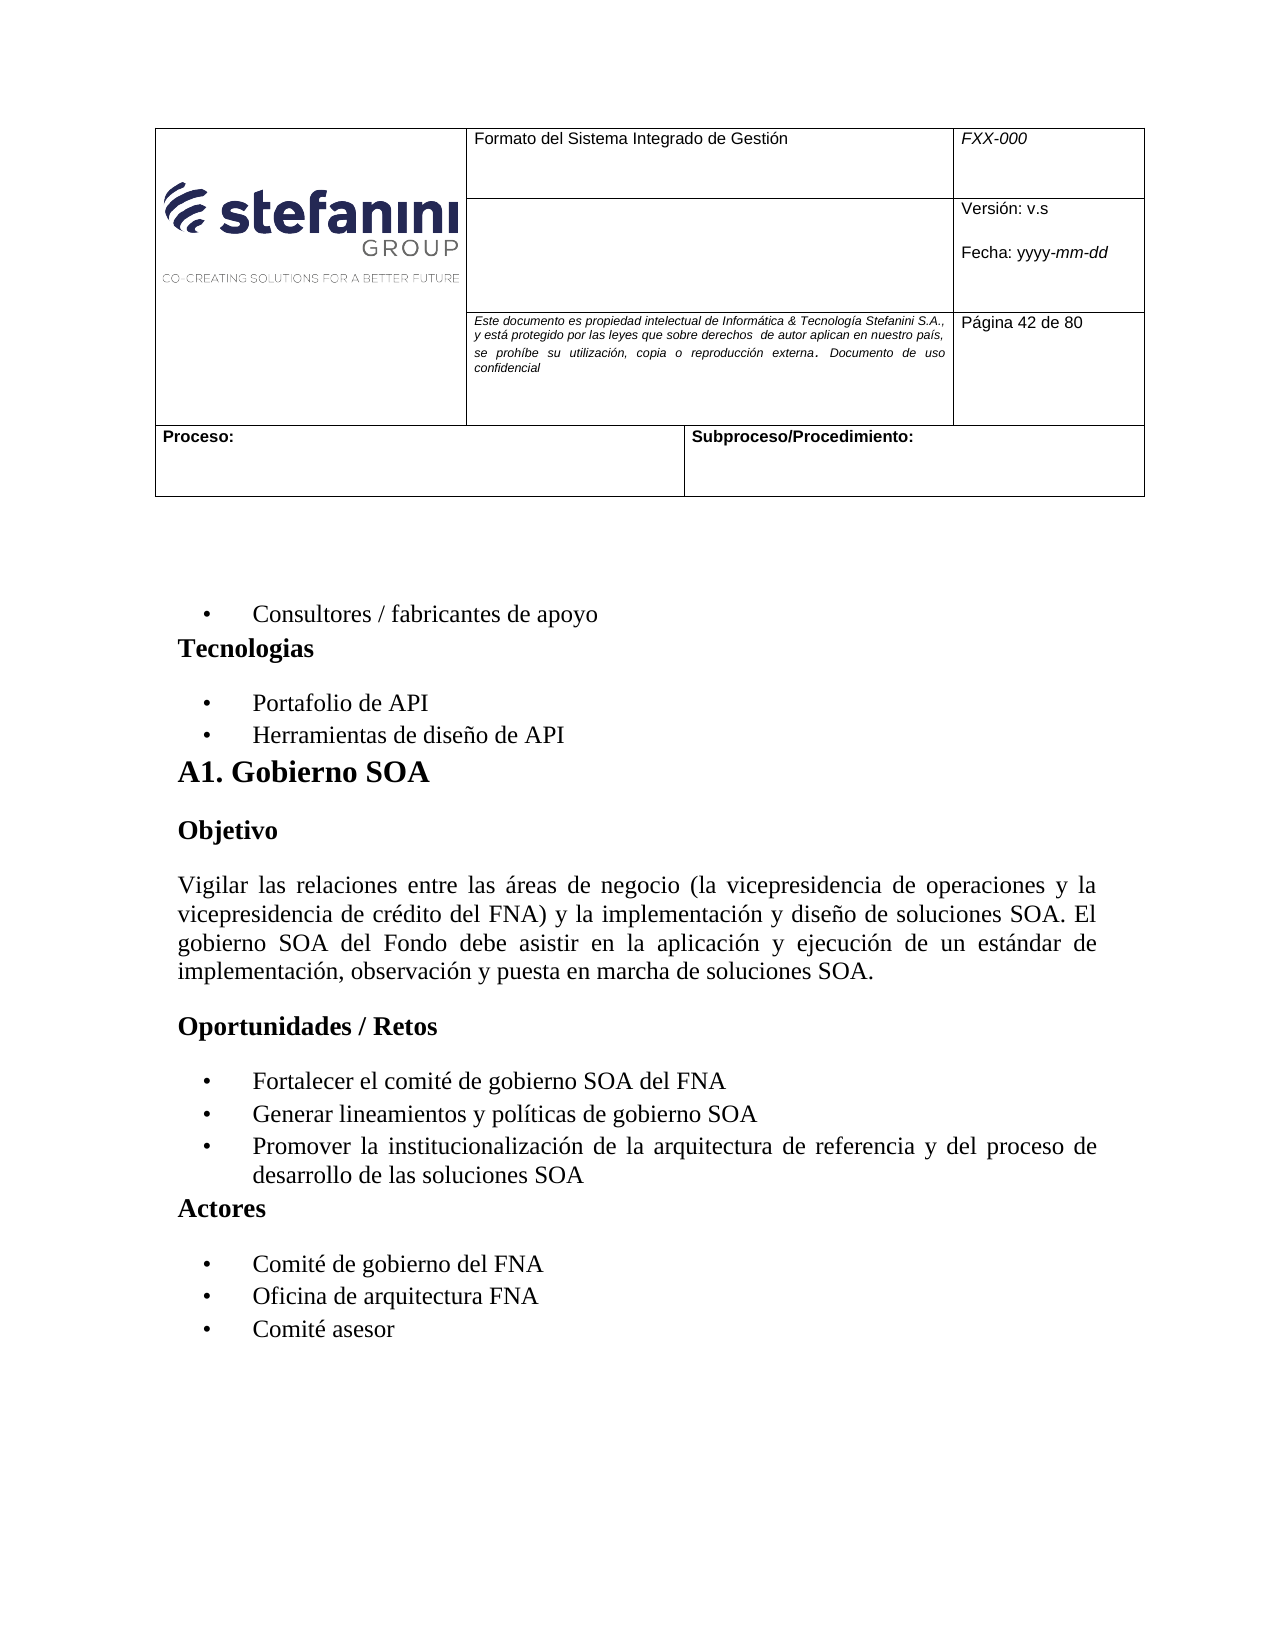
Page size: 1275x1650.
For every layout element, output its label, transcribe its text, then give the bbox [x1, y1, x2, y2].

list Portafolio de API [202, 688, 1098, 717]
text Vigilar las relaciones entre las áreas de negocio (la vicepresidencia de operaciones y la vicepresidencia de crédito del FNA) y la implementación y diseño de soluciones SOA. El gobierno SOA del Fondo debe asistir en la aplicación y ejecución de un estándar de implementación, observación y puesta en marcha de soluciones SOA. [177, 870, 1098, 985]
subtitle Oportunidades / Retos [177, 1010, 1098, 1041]
picture [162, 182, 460, 286]
list Comité de gobierno del FNA [202, 1249, 1098, 1277]
subtitle Objetivo [177, 814, 1098, 845]
list Fortalecer el comité de gobierno SOA del FNA [202, 1066, 1098, 1095]
subtitle A1. Gobierno SOA [177, 753, 1098, 789]
list Herramientas de diseño de API [202, 721, 1098, 749]
subtitle Tecnologias [177, 632, 1098, 663]
list Consultores / fabricantes de apoyo [202, 599, 1098, 628]
list Promover la institucionalización de la arquitectura de referencia y del proceso de desarrollo de las soluciones SOA [202, 1131, 1098, 1189]
list Oficina de arquitectura FNA [202, 1281, 1098, 1310]
list Generar lineamientos y políticas de gobierno SOA [202, 1099, 1098, 1127]
subtitle Actores [177, 1192, 1098, 1224]
list Comité asesor [202, 1314, 1098, 1342]
